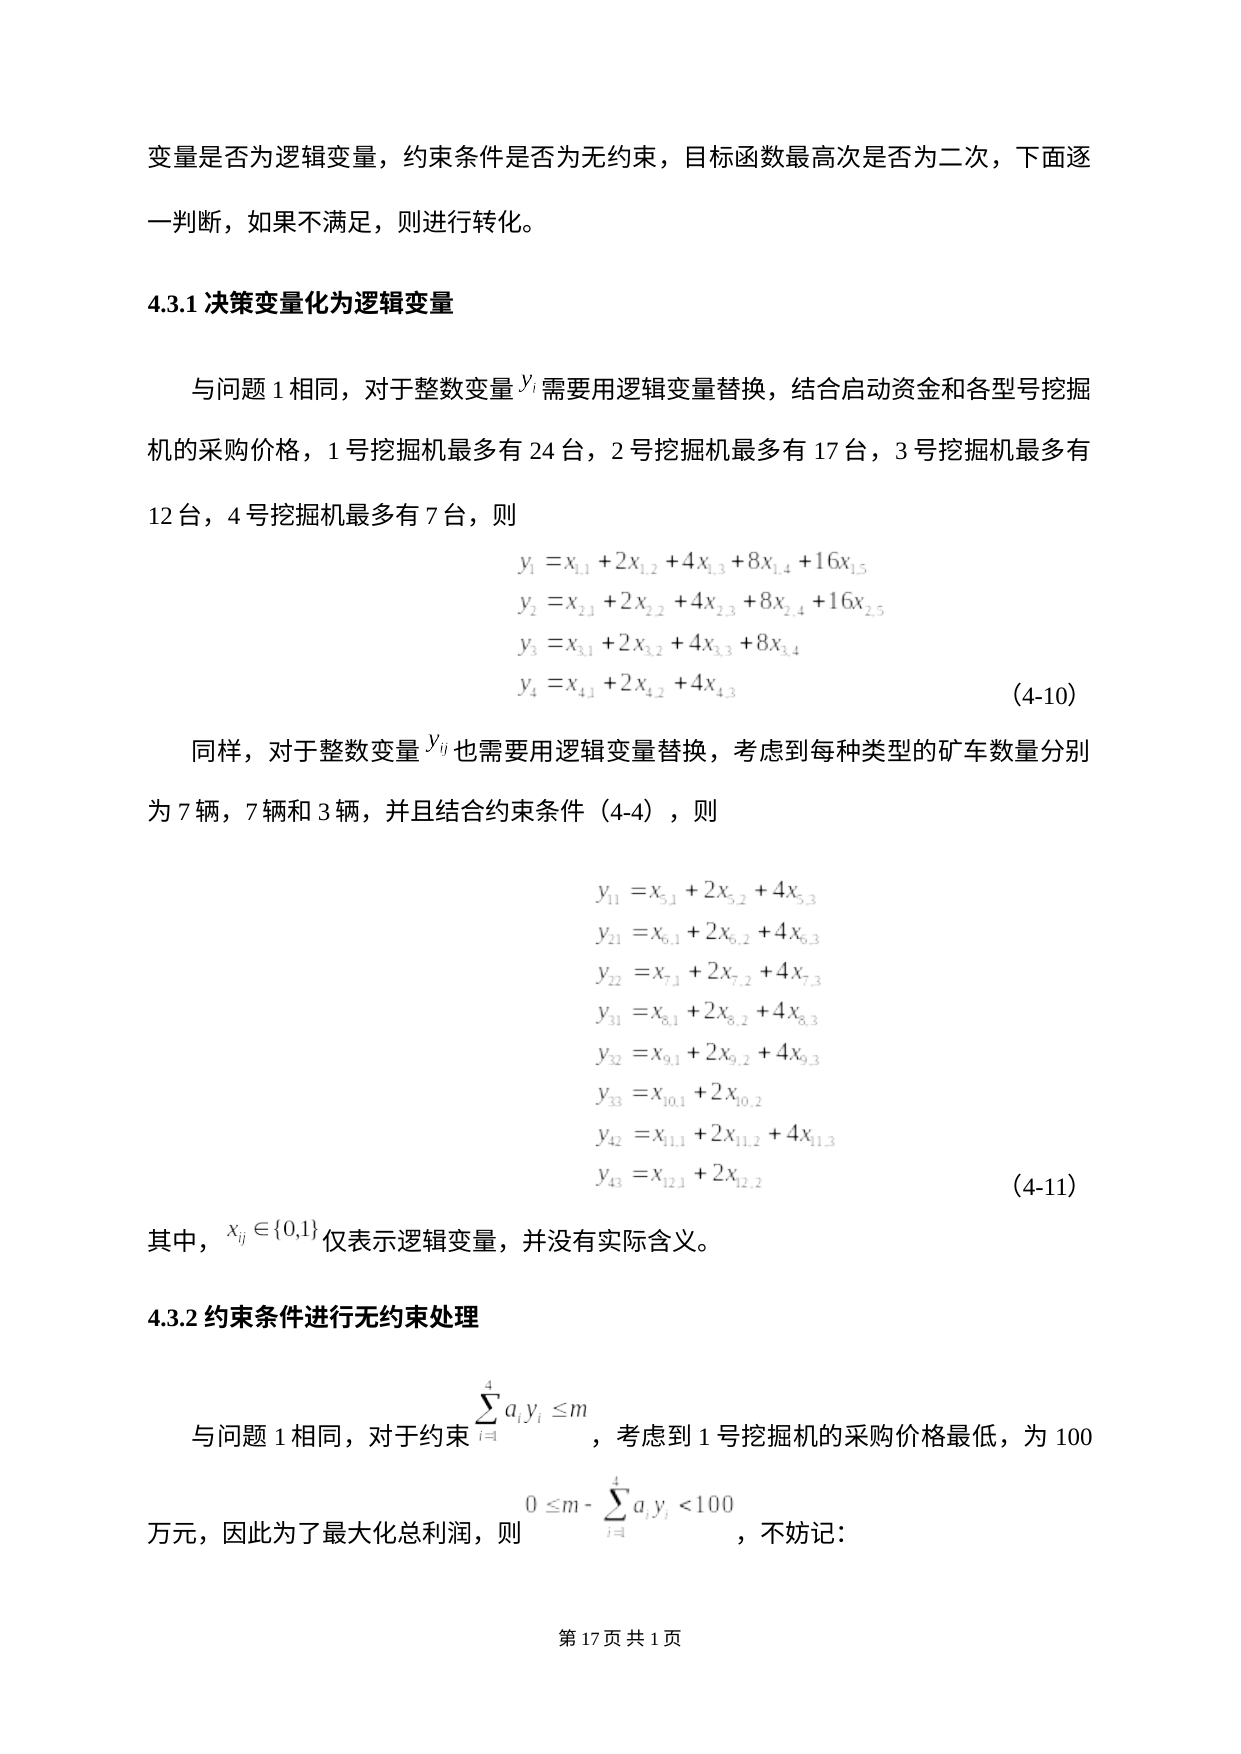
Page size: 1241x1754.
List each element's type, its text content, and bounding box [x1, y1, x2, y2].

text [148, 123, 1092, 253]
text （4-10） [148, 546, 1092, 712]
text 4.3.2 约束条件进行无约束处理 [148, 1283, 1092, 1348]
text 同样，对于整数变量也需要用逻辑变量替换，考虑到每种类型的矿车数量分别为7辆，7辆和3辆，并且结合约束条件（4-4），则 [148, 712, 1092, 842]
text （4-11） [148, 874, 1092, 1202]
text 与问题1相同，对于约束，考虑到1号挖掘机的采购价格最低，为100万元，因此为了最大化总利润，则，不妨记： [148, 1365, 1092, 1560]
text 其中，仅表示逻辑变量，并没有实际含义。 [148, 1202, 1092, 1267]
text 与问题1相同，对于整数变量需要用逻辑变量替换，结合启动资金和各型号挖掘机的采购价格，1号挖掘机最多有24台，2号挖掘机最多有17台，3号挖掘机最多有12台，4号挖掘机最多有7台，则 [148, 351, 1092, 546]
text 4.3.1 决策变量化为逻辑变量 [148, 269, 1092, 334]
